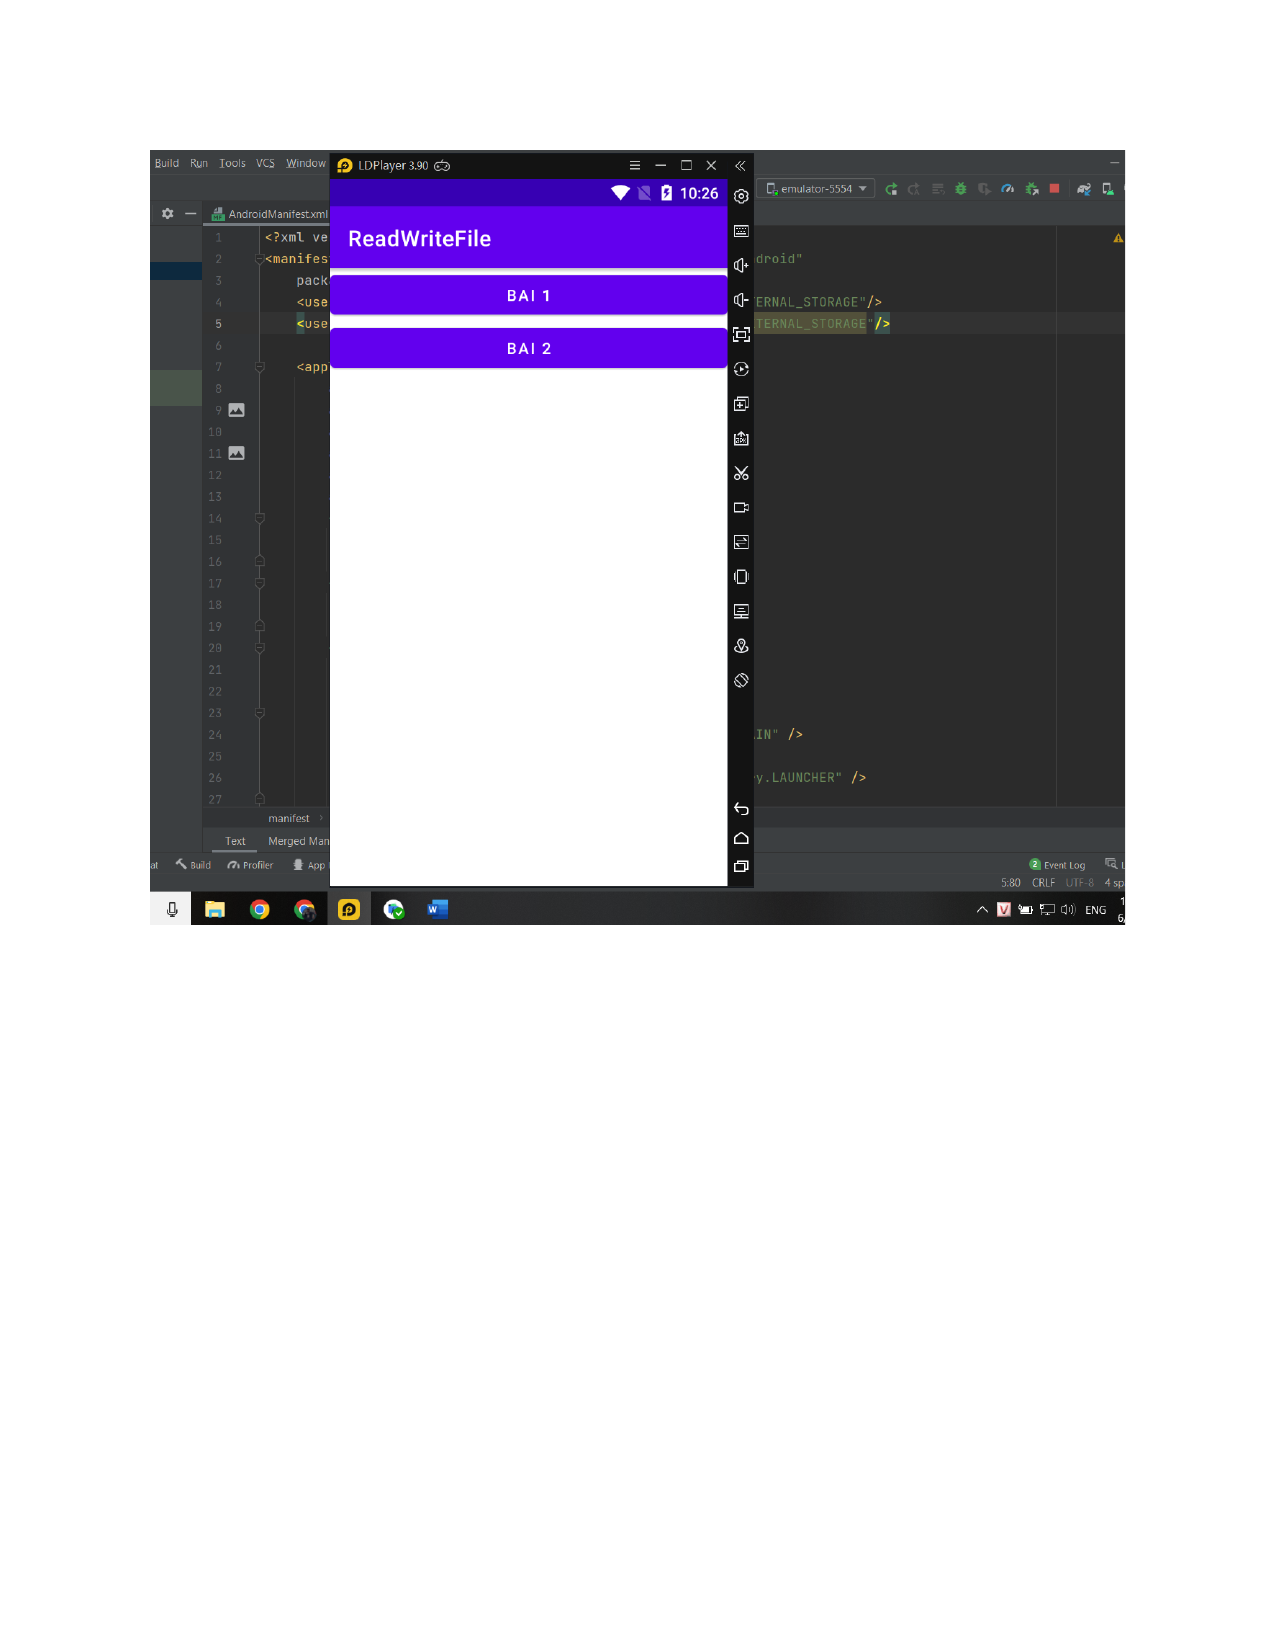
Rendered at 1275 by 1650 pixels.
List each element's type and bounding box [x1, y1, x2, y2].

picture [150, 150, 1125, 925]
